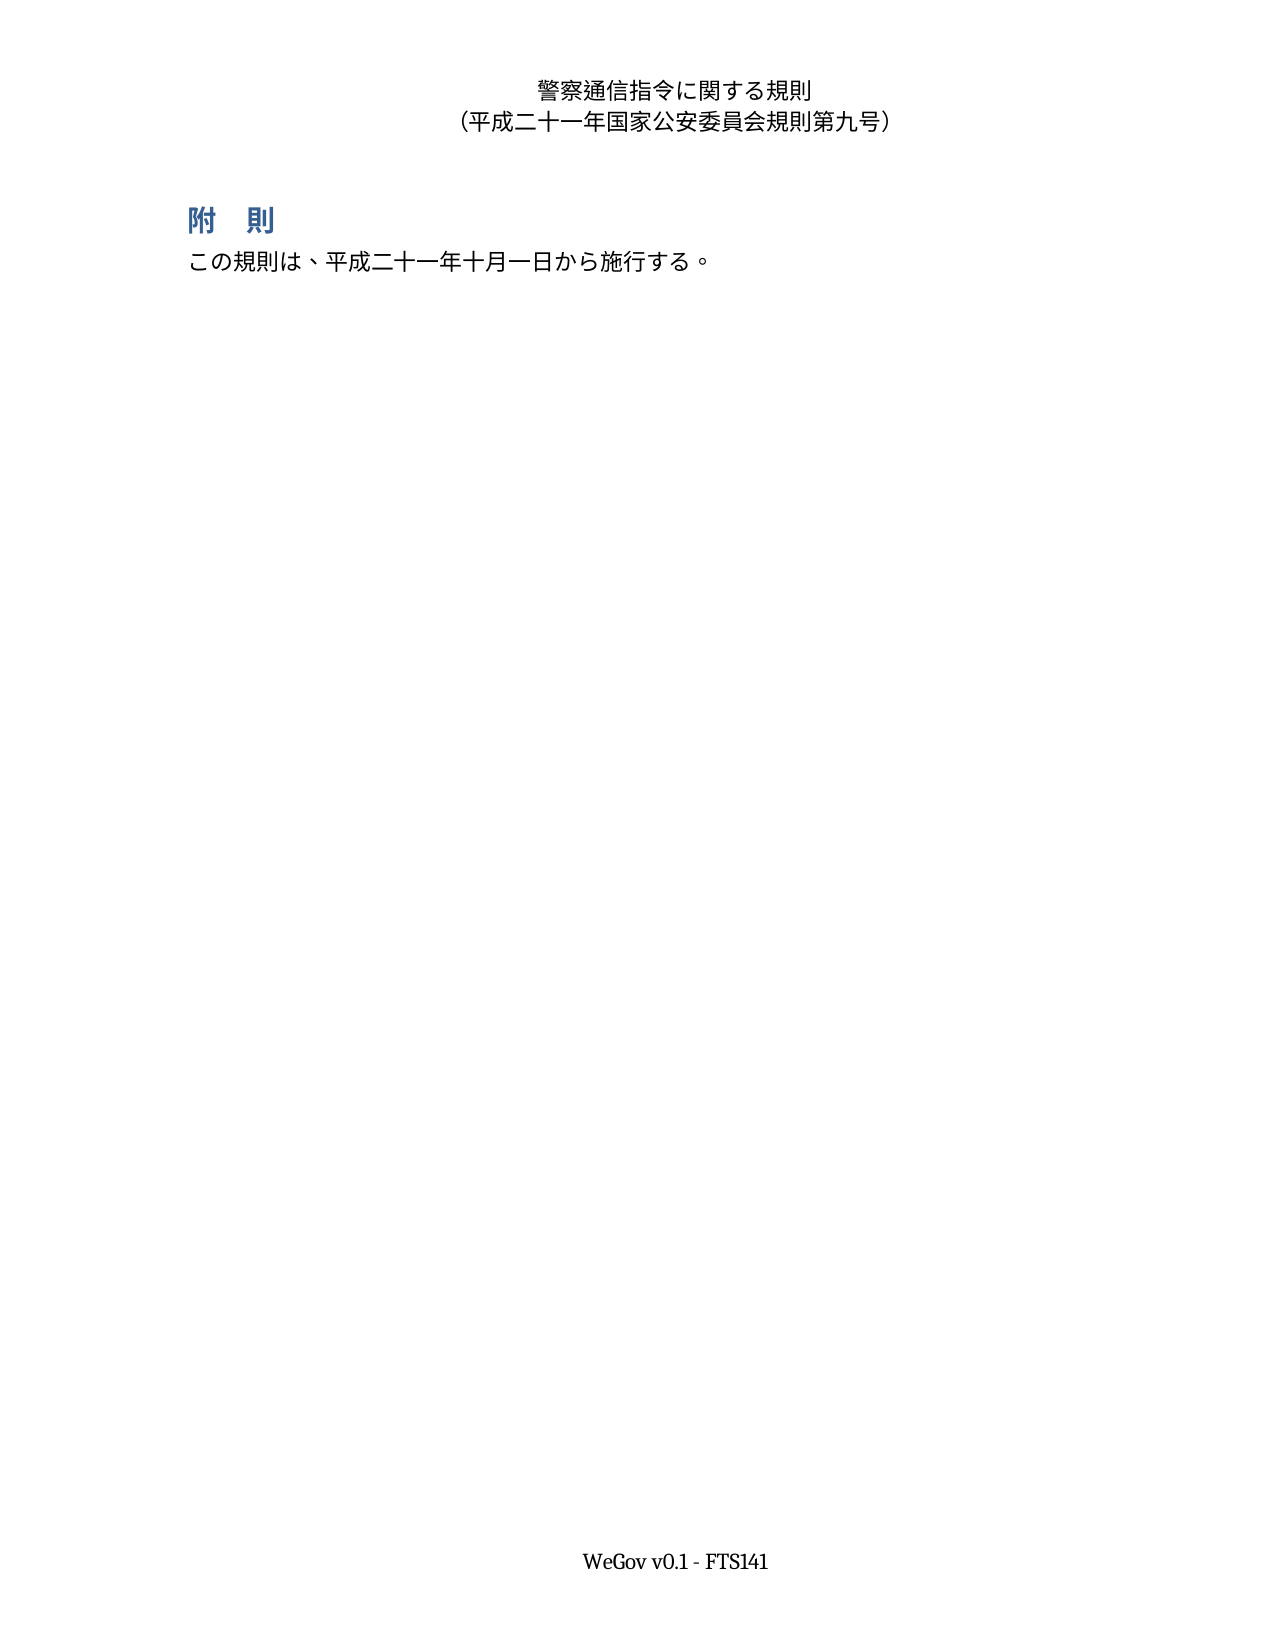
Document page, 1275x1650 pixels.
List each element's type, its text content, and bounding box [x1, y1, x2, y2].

subtitle 附 則 [187, 200, 1087, 240]
text この規則は、平成二十一年十月一日から施行する。 [187, 246, 1087, 277]
